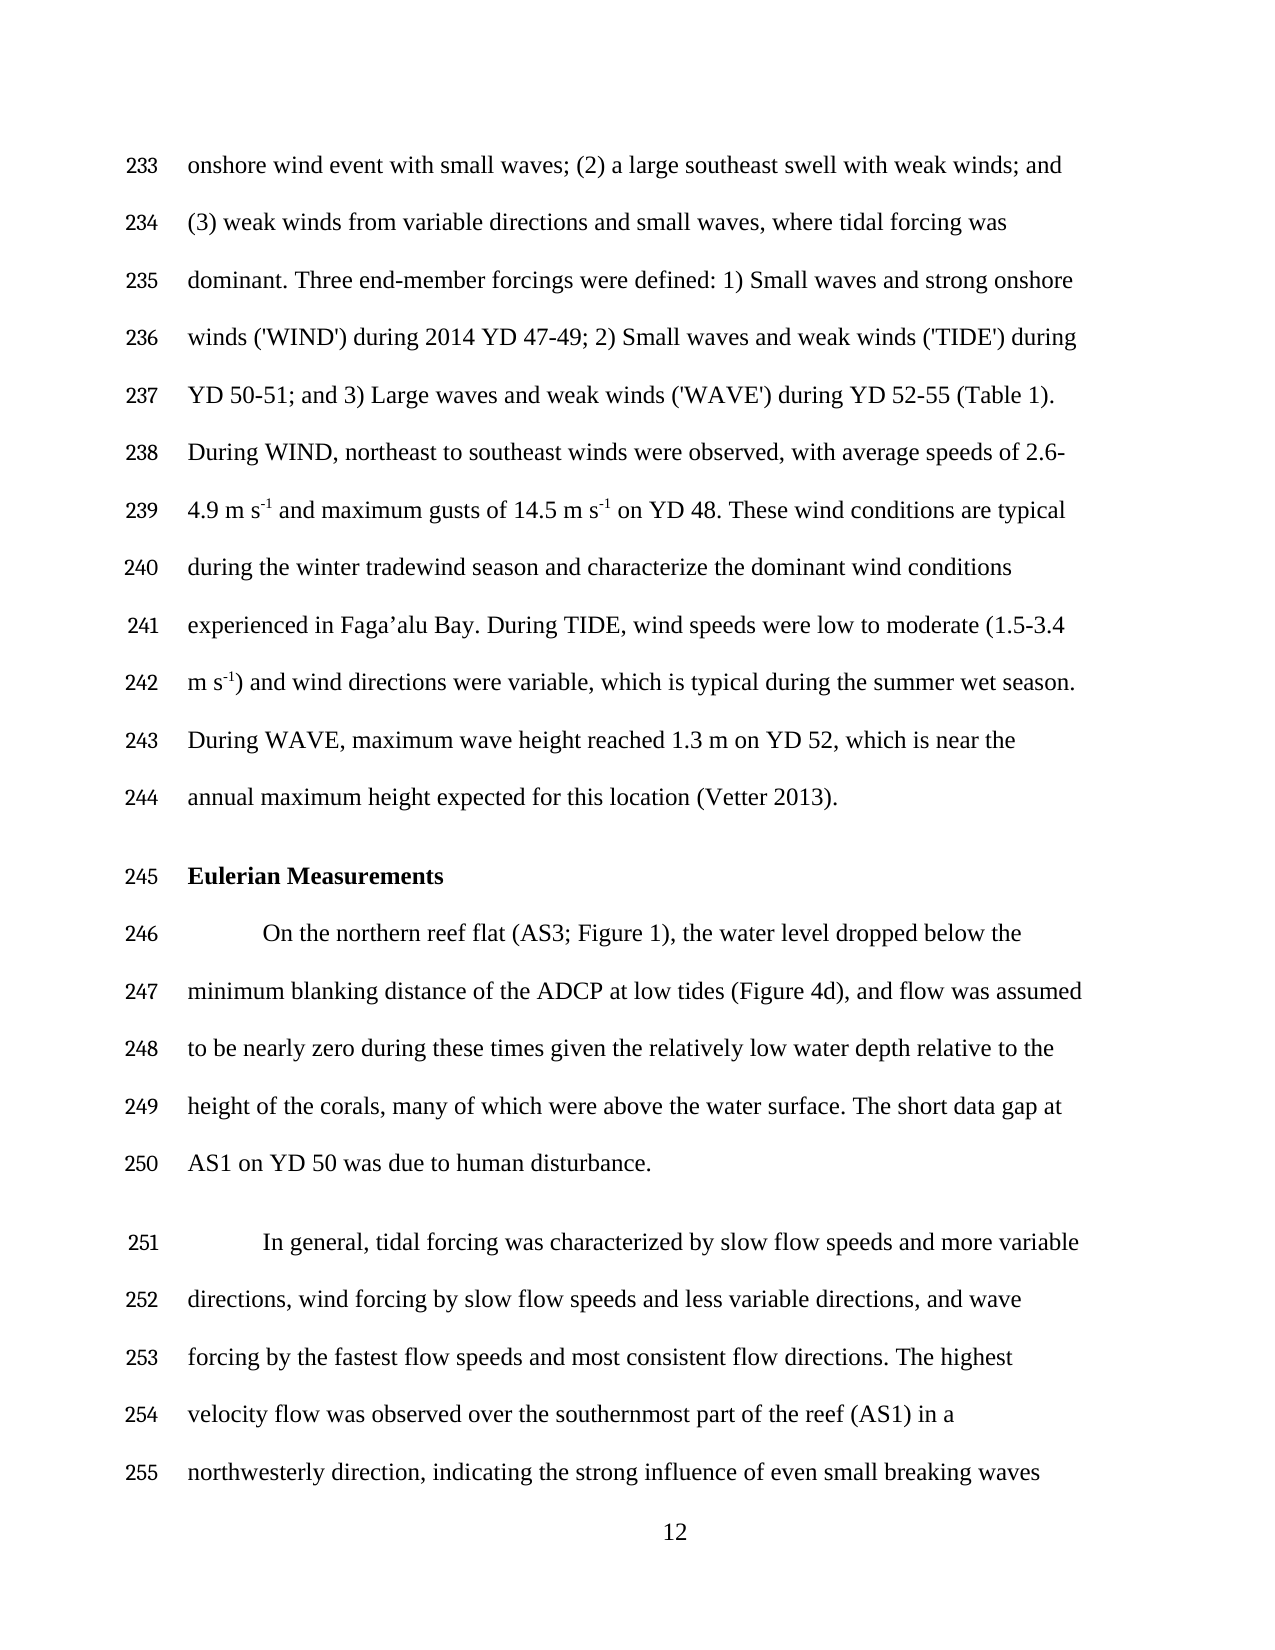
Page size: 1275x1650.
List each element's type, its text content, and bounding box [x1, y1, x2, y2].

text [187, 1227, 1087, 1485]
subtitle Eulerian Measurements [187, 861, 1087, 889]
text On the northern reef flat (AS3; Figure 1), the water level dropped below the minimum blanking distance of the ADCP at low tides (Figure 4d), and flow was assumed to be nearly zero during these times given the relatively low water depth relative to the height of the corals, many of which were above the water surface. The short data gap at AS1 on YD 50 was due to human disturbance. [187, 918, 1087, 1177]
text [187, 150, 1087, 811]
